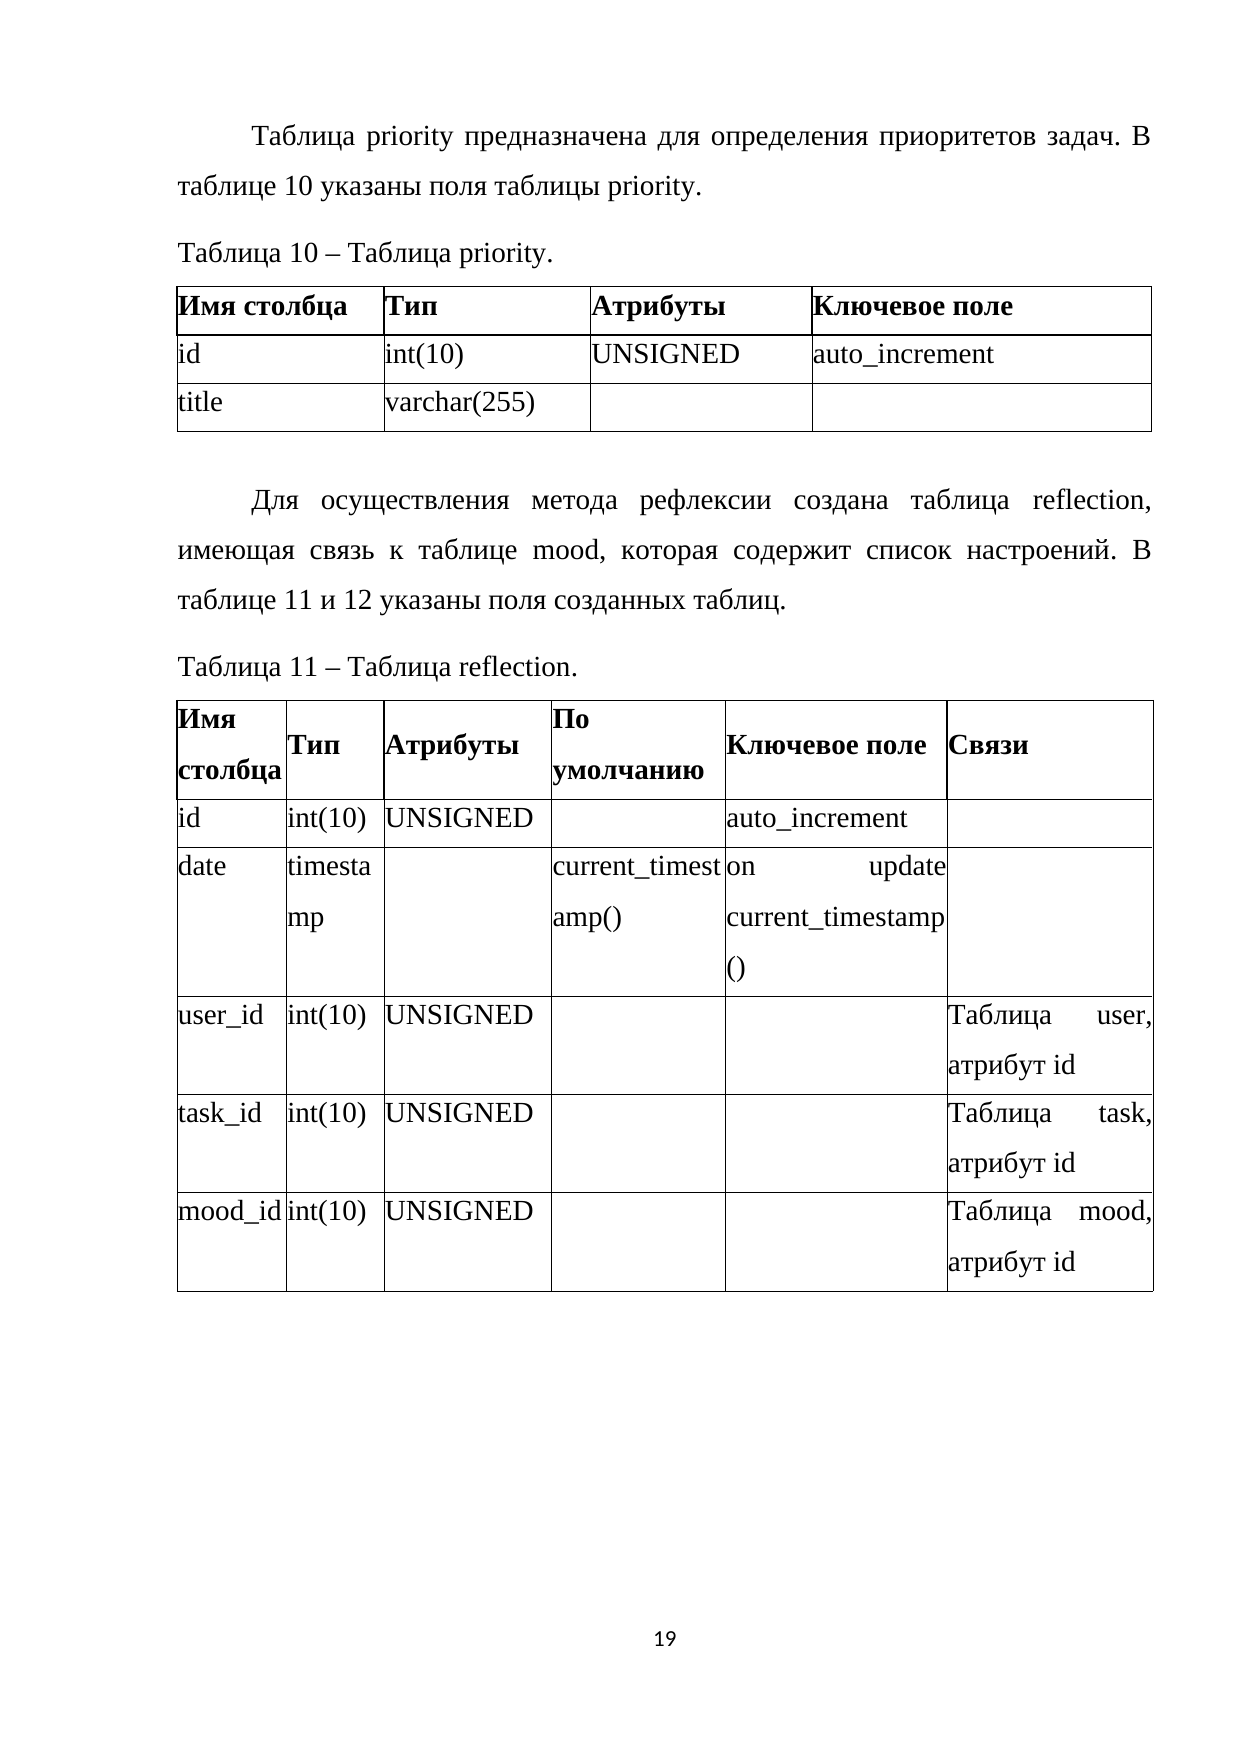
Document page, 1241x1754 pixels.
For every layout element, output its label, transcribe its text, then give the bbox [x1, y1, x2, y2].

table_cell [948, 799, 1153, 847]
table_header Тип [385, 287, 590, 334]
table_cell id [178, 336, 384, 383]
table_cell auto_increment [813, 336, 1151, 383]
table_cell Таблица mood, атрибут id [948, 1192, 1153, 1291]
table_cell task_id [178, 1095, 286, 1192]
text Таблица 10 – Таблица priority. [177, 235, 1152, 269]
table_cell [552, 1095, 725, 1192]
table_cell UNSIGNED [385, 1095, 551, 1192]
table_cell Таблица user, атрибут id [948, 996, 1153, 1094]
table_header Связи [948, 701, 1153, 799]
table_cell on update current_timestamp() [726, 848, 947, 996]
table_cell int(10) [287, 1193, 384, 1291]
table_cell [385, 848, 551, 996]
table_header Ключевое поле [813, 287, 1151, 334]
text Таблица 11 – Таблица reflection. [177, 649, 1152, 683]
table_cell timestamp [287, 848, 384, 996]
table_cell [726, 997, 947, 1094]
text Для осуществления метода рефлексии создана таблица reflection, имеющая связь к таблице mood, которая содержит список настроений. В таблице 11 и 12 указаны поля созданных таблиц. [177, 482, 1152, 616]
table_cell [726, 1095, 947, 1192]
table_cell id [178, 800, 286, 847]
table_cell user_id [178, 997, 286, 1094]
table_cell current_timestamp() [552, 848, 725, 996]
table_cell auto_increment [726, 800, 947, 847]
table_cell int(10) [287, 997, 384, 1094]
table_header Имя столбца [178, 701, 286, 799]
table_cell [726, 1193, 947, 1291]
table_header По умолчанию [552, 701, 725, 799]
text Таблица priority предназначена для определения приоритетов задач. В таблице 10 указаны поля таблицы priority. [177, 118, 1152, 202]
table_cell date [178, 848, 286, 996]
table_cell [552, 800, 725, 847]
table_cell [948, 847, 1153, 996]
table_cell Таблица task, атрибут id [948, 1094, 1153, 1192]
table_cell [552, 997, 725, 1094]
table_header Атрибуты [591, 287, 811, 334]
table_cell [591, 384, 812, 431]
table_header Ключевое поле [726, 701, 946, 799]
table_cell int(10) [287, 800, 384, 847]
table_header Атрибуты [385, 701, 551, 799]
table_cell int(10) [287, 1095, 384, 1192]
table_cell int(10) [385, 336, 590, 383]
table_cell UNSIGNED [385, 1193, 551, 1291]
table_cell UNSIGNED [591, 336, 812, 383]
table_cell [813, 384, 1151, 431]
table_header Тип [287, 701, 383, 799]
table_cell UNSIGNED [385, 800, 551, 847]
table_cell varchar(255) [385, 384, 590, 431]
table_cell title [178, 384, 384, 431]
table_cell UNSIGNED [385, 997, 551, 1094]
table_cell [552, 1193, 725, 1291]
table_header Имя столбца [178, 287, 383, 334]
table_cell mood_id [178, 1193, 286, 1291]
